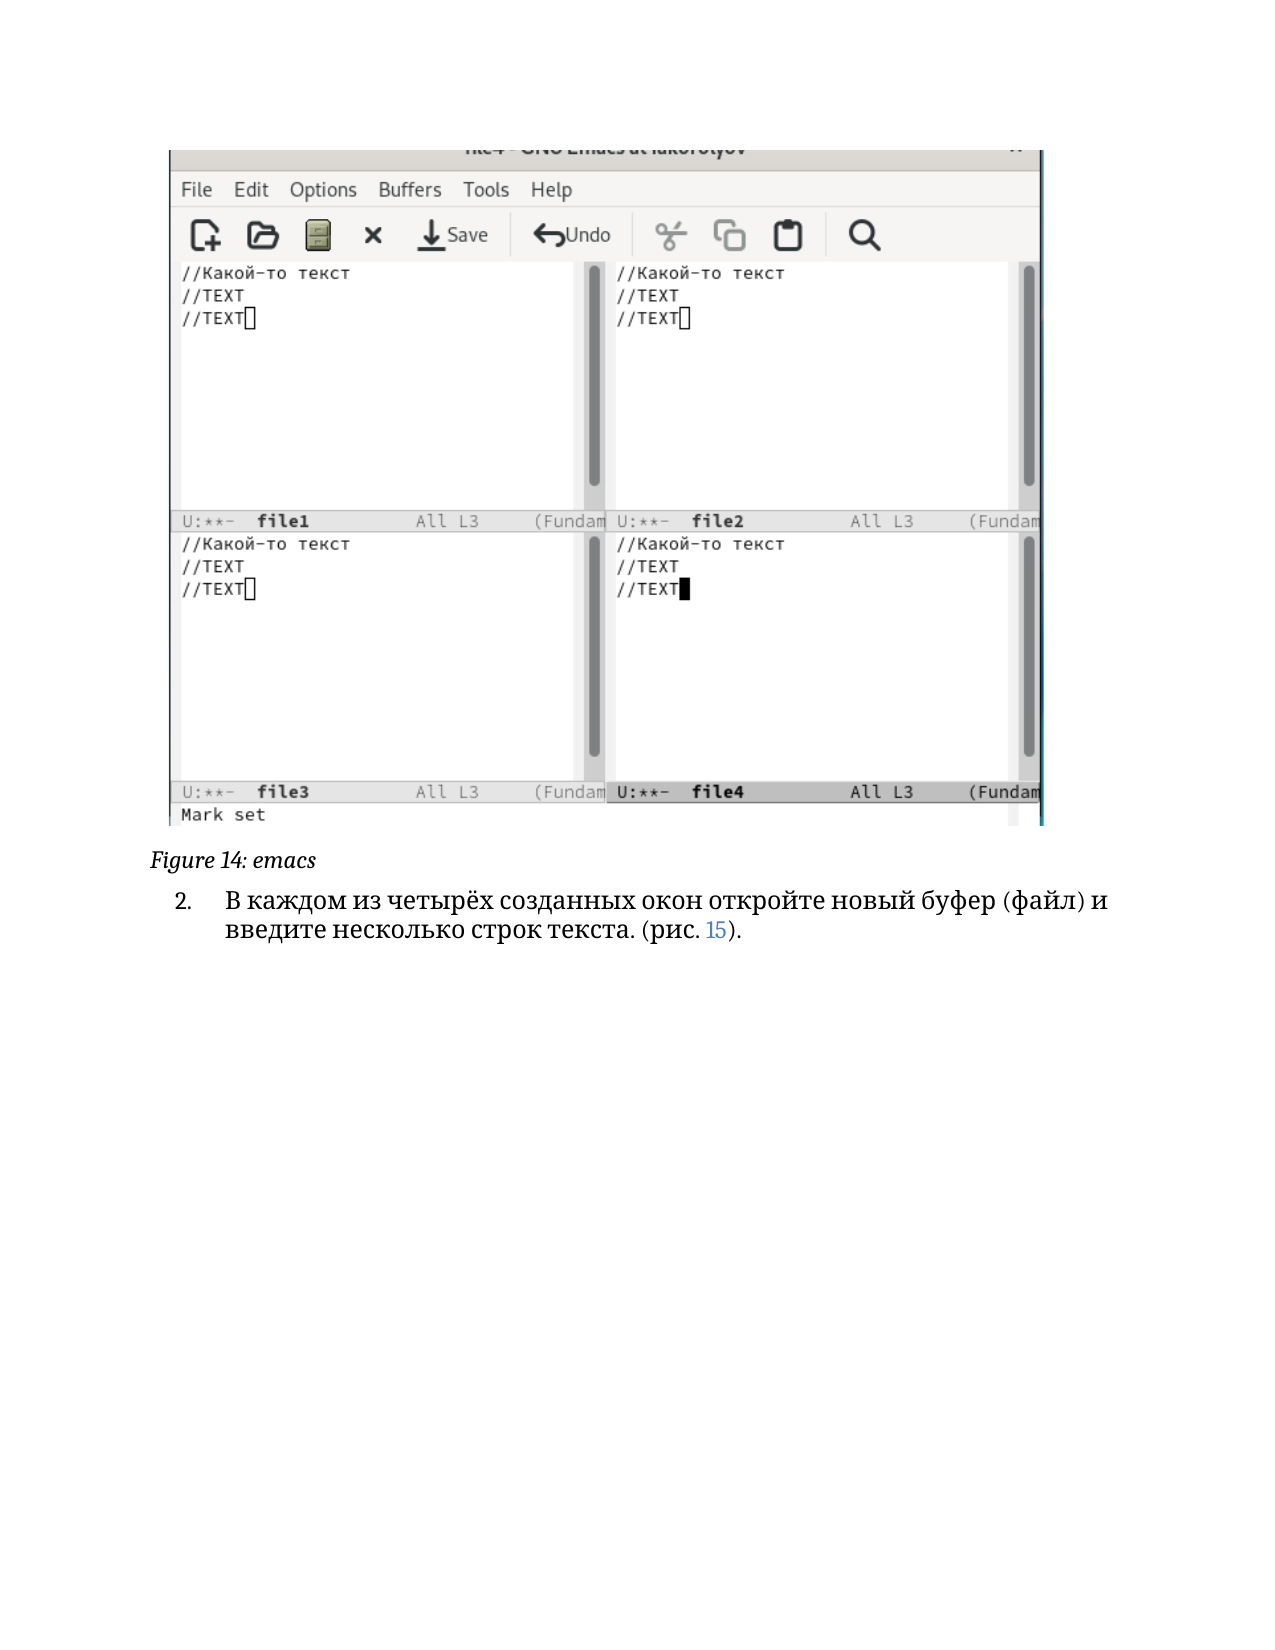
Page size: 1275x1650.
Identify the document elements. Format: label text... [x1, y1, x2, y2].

picture [168, 150, 1044, 826]
text Figure 14: emacs [150, 846, 1125, 875]
list В каждом из четырёх созданных окон откройте новый буфер (файл) и введите несколько строк текста. (рис. 15). [175, 887, 1125, 945]
